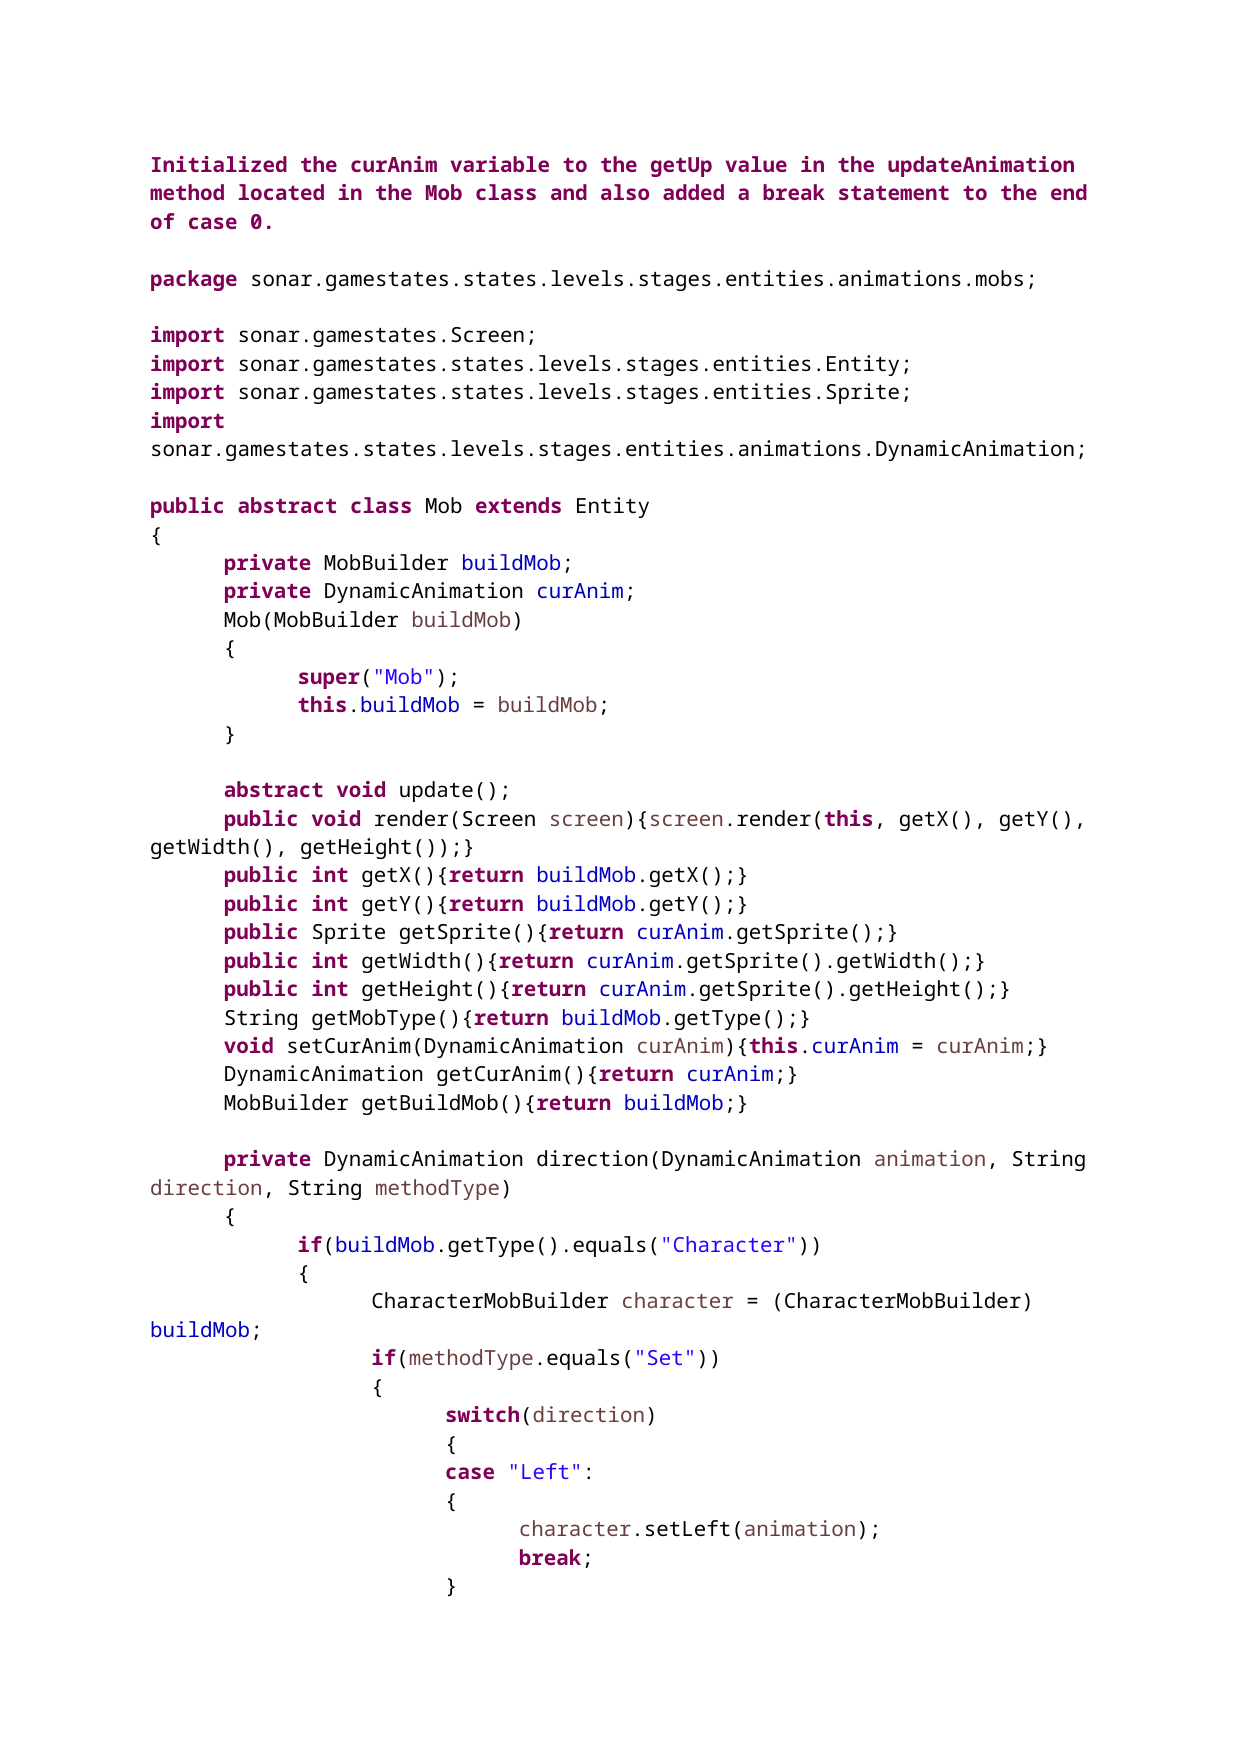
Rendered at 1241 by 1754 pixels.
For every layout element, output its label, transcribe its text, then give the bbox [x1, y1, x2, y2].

text switch(direction) [150, 1400, 1090, 1429]
text import sonar.gamestates.states.levels.stages.entities.animations.DynamicAnimation; [150, 406, 1090, 463]
text { [150, 1201, 1090, 1230]
text public int getX(){return buildMob.getX();} [150, 861, 1090, 889]
text private MobBuilder buildMob; [150, 548, 1090, 577]
text } [150, 719, 1090, 747]
text import sonar.gamestates.Screen; [150, 321, 1090, 349]
text public Sprite getSprite(){return curAnim.getSprite();} [150, 917, 1090, 946]
text { [150, 1372, 1090, 1400]
text import sonar.gamestates.states.levels.stages.entities.Sprite; [150, 377, 1090, 406]
text if(buildMob.getType().equals("Character")) [150, 1230, 1090, 1258]
text { [150, 633, 1090, 662]
text import sonar.gamestates.states.levels.stages.entities.Entity; [150, 349, 1090, 377]
text MobBuilder getBuildMob(){return buildMob;} [150, 1088, 1090, 1116]
text abstract void update(); [150, 775, 1090, 804]
text private DynamicAnimation direction(DynamicAnimation animation, String direction, String methodType) [150, 1144, 1090, 1201]
text public void render(Screen screen){screen.render(this, getX(), getY(), getWidth(), getHeight());} [150, 804, 1090, 861]
text break; [150, 1543, 1090, 1571]
text void setCurAnim(DynamicAnimation curAnim){this.curAnim = curAnim;} [150, 1031, 1090, 1059]
text public int getY(){return buildMob.getY();} [150, 889, 1090, 917]
text public int getHeight(){return curAnim.getSprite().getHeight();} [150, 974, 1090, 1003]
text public int getWidth(){return curAnim.getSprite().getWidth();} [150, 946, 1090, 974]
text CharacterMobBuilder character = (CharacterMobBuilder) buildMob; [150, 1287, 1090, 1343]
text public abstract class Mob extends Entity [150, 491, 1090, 520]
text { [150, 1429, 1090, 1457]
text { [150, 520, 1090, 548]
text package sonar.gamestates.states.levels.stages.entities.animations.mobs; [150, 264, 1090, 292]
text { [150, 1486, 1090, 1514]
text Initialized the curAnim variable to the getUp value in the updateAnimation method located in the Mob class and also added a break statement to the end of case 0. [150, 150, 1090, 235]
text case "Left": [150, 1457, 1090, 1486]
text super("Mob"); [150, 662, 1090, 690]
text if(methodType.equals("Set")) [150, 1343, 1090, 1372]
text Mob(MobBuilder buildMob) [150, 605, 1090, 633]
text this.buildMob = buildMob; [150, 690, 1090, 719]
text character.setLeft(animation); [150, 1514, 1090, 1543]
text String getMobType(){return buildMob.getType();} [150, 1003, 1090, 1031]
text DynamicAnimation getCurAnim(){return curAnim;} [150, 1059, 1090, 1088]
text } [150, 1571, 1090, 1599]
text private DynamicAnimation curAnim; [150, 577, 1090, 605]
text { [150, 1258, 1090, 1287]
